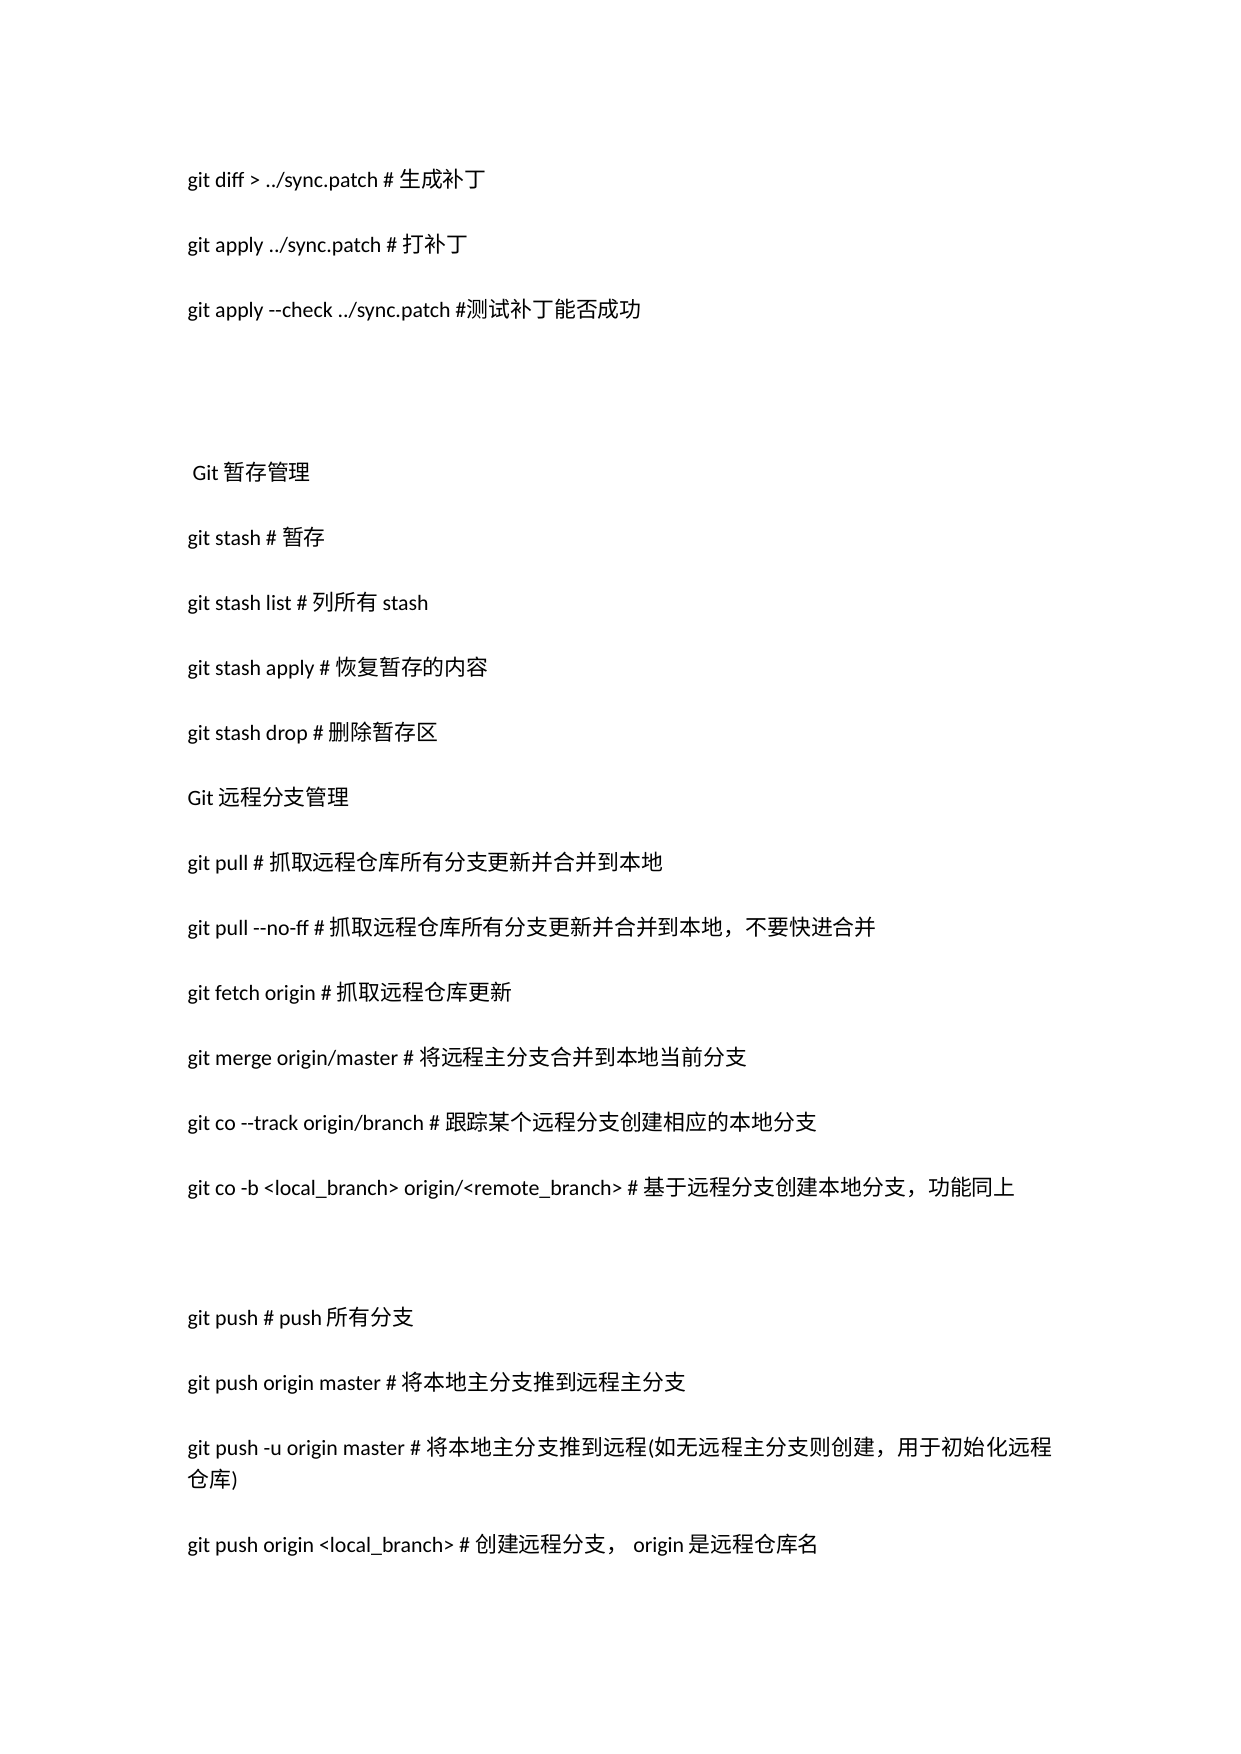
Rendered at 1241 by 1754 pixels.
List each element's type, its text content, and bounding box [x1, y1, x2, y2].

text git fetch origin # 抓取远程仓库更新 [187, 974, 1053, 1007]
text git diff > ../sync.patch # 生成补丁 [187, 162, 1053, 194]
text git stash list # 列所有stash [187, 584, 1053, 617]
text git pull --no-ff # 抓取远程仓库所有分支更新并合并到本地，不要快进合并 [187, 909, 1053, 942]
text git push -u origin master # 将本地主分支推到远程(如无远程主分支则创建，用于初始化远程仓库) [187, 1429, 1053, 1494]
text git merge origin/master # 将远程主分支合并到本地当前分支 [187, 1039, 1053, 1072]
text git push origin master # 将本地主分支推到远程主分支 [187, 1364, 1053, 1397]
text git co -b <local_branch> origin/<remote_branch> # 基于远程分支创建本地分支，功能同上 [187, 1169, 1053, 1202]
text git apply ../sync.patch # 打补丁 [187, 227, 1053, 259]
text Git远程分支管理 [187, 779, 1053, 812]
text Git暂存管理 [187, 454, 1053, 487]
text git push origin <local_branch> # 创建远程分支， origin是远程仓库名 [187, 1527, 1053, 1559]
text git push # push所有分支 [187, 1299, 1053, 1332]
text git stash apply # 恢复暂存的内容 [187, 649, 1053, 682]
text git co --track origin/branch # 跟踪某个远程分支创建相应的本地分支 [187, 1104, 1053, 1137]
text git apply --check ../sync.patch #测试补丁能否成功 [187, 292, 1053, 324]
text git stash drop # 删除暂存区 [187, 714, 1053, 747]
text git pull # 抓取远程仓库所有分支更新并合并到本地 [187, 844, 1053, 877]
text git stash # 暂存 [187, 519, 1053, 552]
